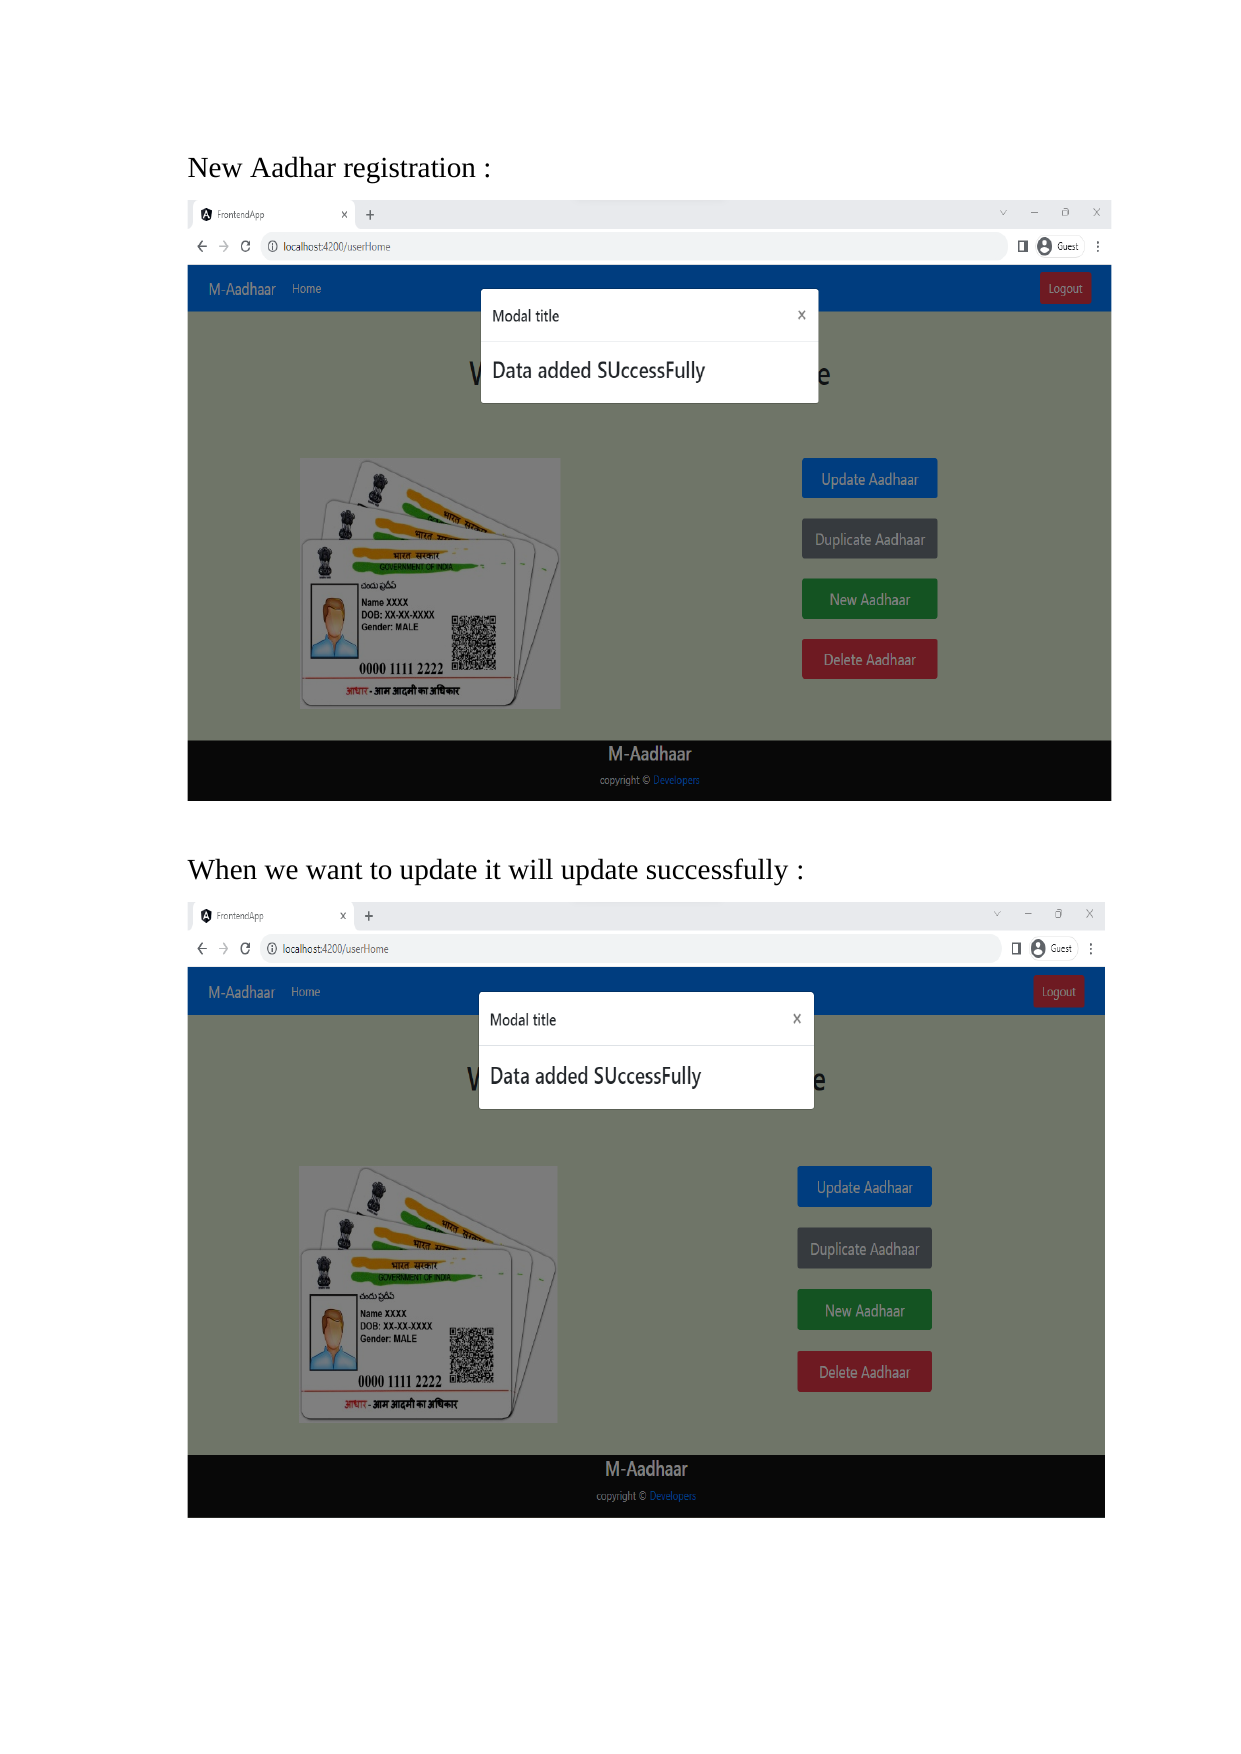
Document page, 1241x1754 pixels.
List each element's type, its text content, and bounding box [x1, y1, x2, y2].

text New Aadhar registration : [187, 150, 1053, 183]
picture [187, 200, 1112, 801]
picture [187, 902, 1105, 1518]
text When we want to update it will update successfully : [187, 852, 1053, 885]
